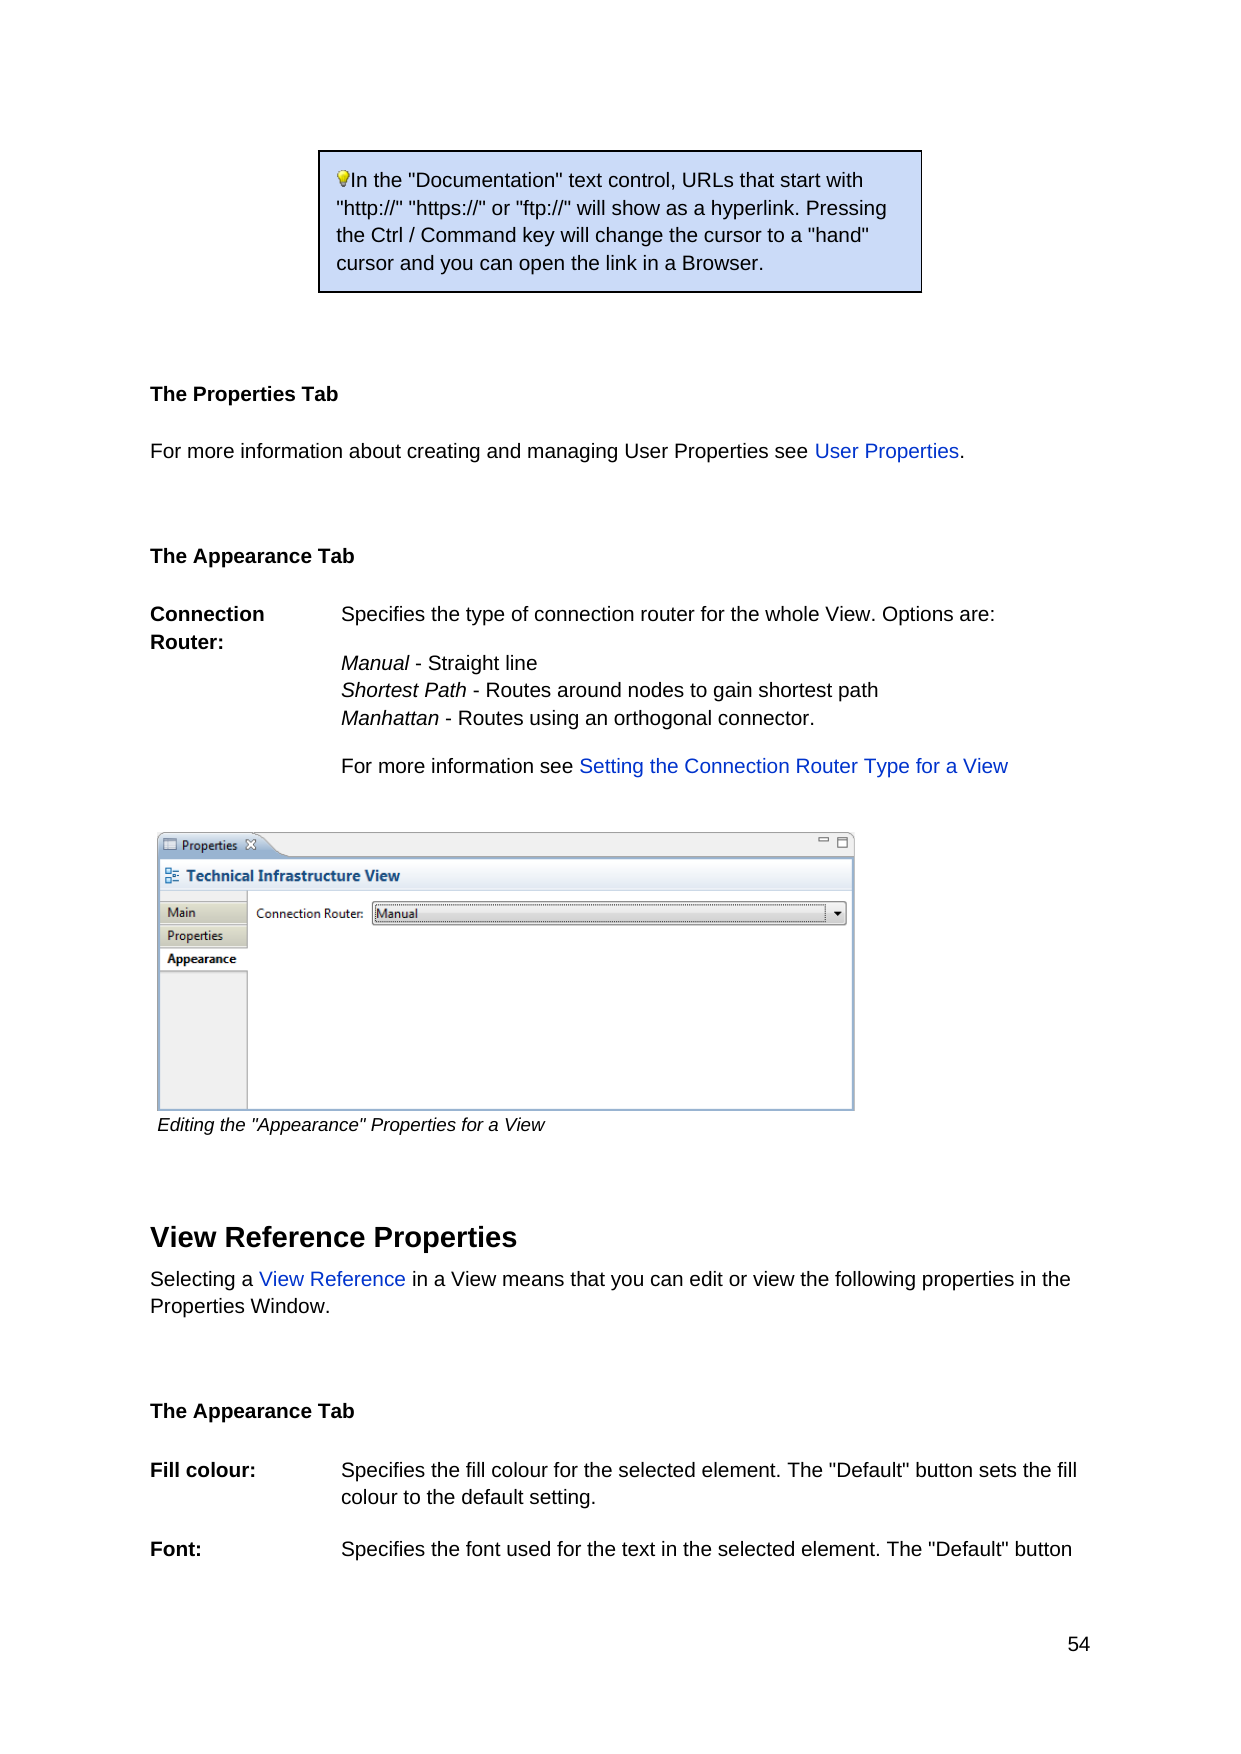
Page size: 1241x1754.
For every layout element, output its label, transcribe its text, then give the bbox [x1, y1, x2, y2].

text The Appearance Tab [150, 544, 1090, 568]
table_header Connection Router: [149, 601, 339, 804]
picture [336, 169, 351, 188]
table_header Specifies the type of connection router for the whole View. Options are: Manual - Straight line Shortest Path - Routes around nodes to gain shortest path Manhattan - Routes using an orthogonal connector. For more information see Setting the Connection Router Type for a View [339, 601, 1089, 804]
text The Properties Tab [150, 382, 1090, 406]
subtitle View Reference Properties [150, 1220, 1090, 1253]
table_header Fill colour: [149, 1456, 339, 1535]
table_cell Font: [149, 1535, 339, 1586]
text For more information about creating and managing User Properties see User Properties. [150, 439, 1090, 463]
text The Appearance Tab [150, 1399, 1090, 1423]
picture [157, 832, 855, 1111]
table_header Specifies the fill colour for the selected element. The "Default" button sets the fill colour to the default setting. [339, 1456, 1089, 1535]
table_cell Specifies the font used for the text in the selected element. The "Default" button sets the font to the default setting as set in Preferences. [339, 1535, 1089, 1586]
text Selecting a View Reference in a View means that you can edit or view the following properties in the Properties Window. [150, 1267, 1090, 1318]
text In the "Documentation" text control, URLs that start with "http://" "https://" or "ftp://" will show as a hyperlink. Pressing the Ctrl / Command key will change the cursor to a "hand" cursor and you can open the link in a Browser. [320, 152, 921, 291]
